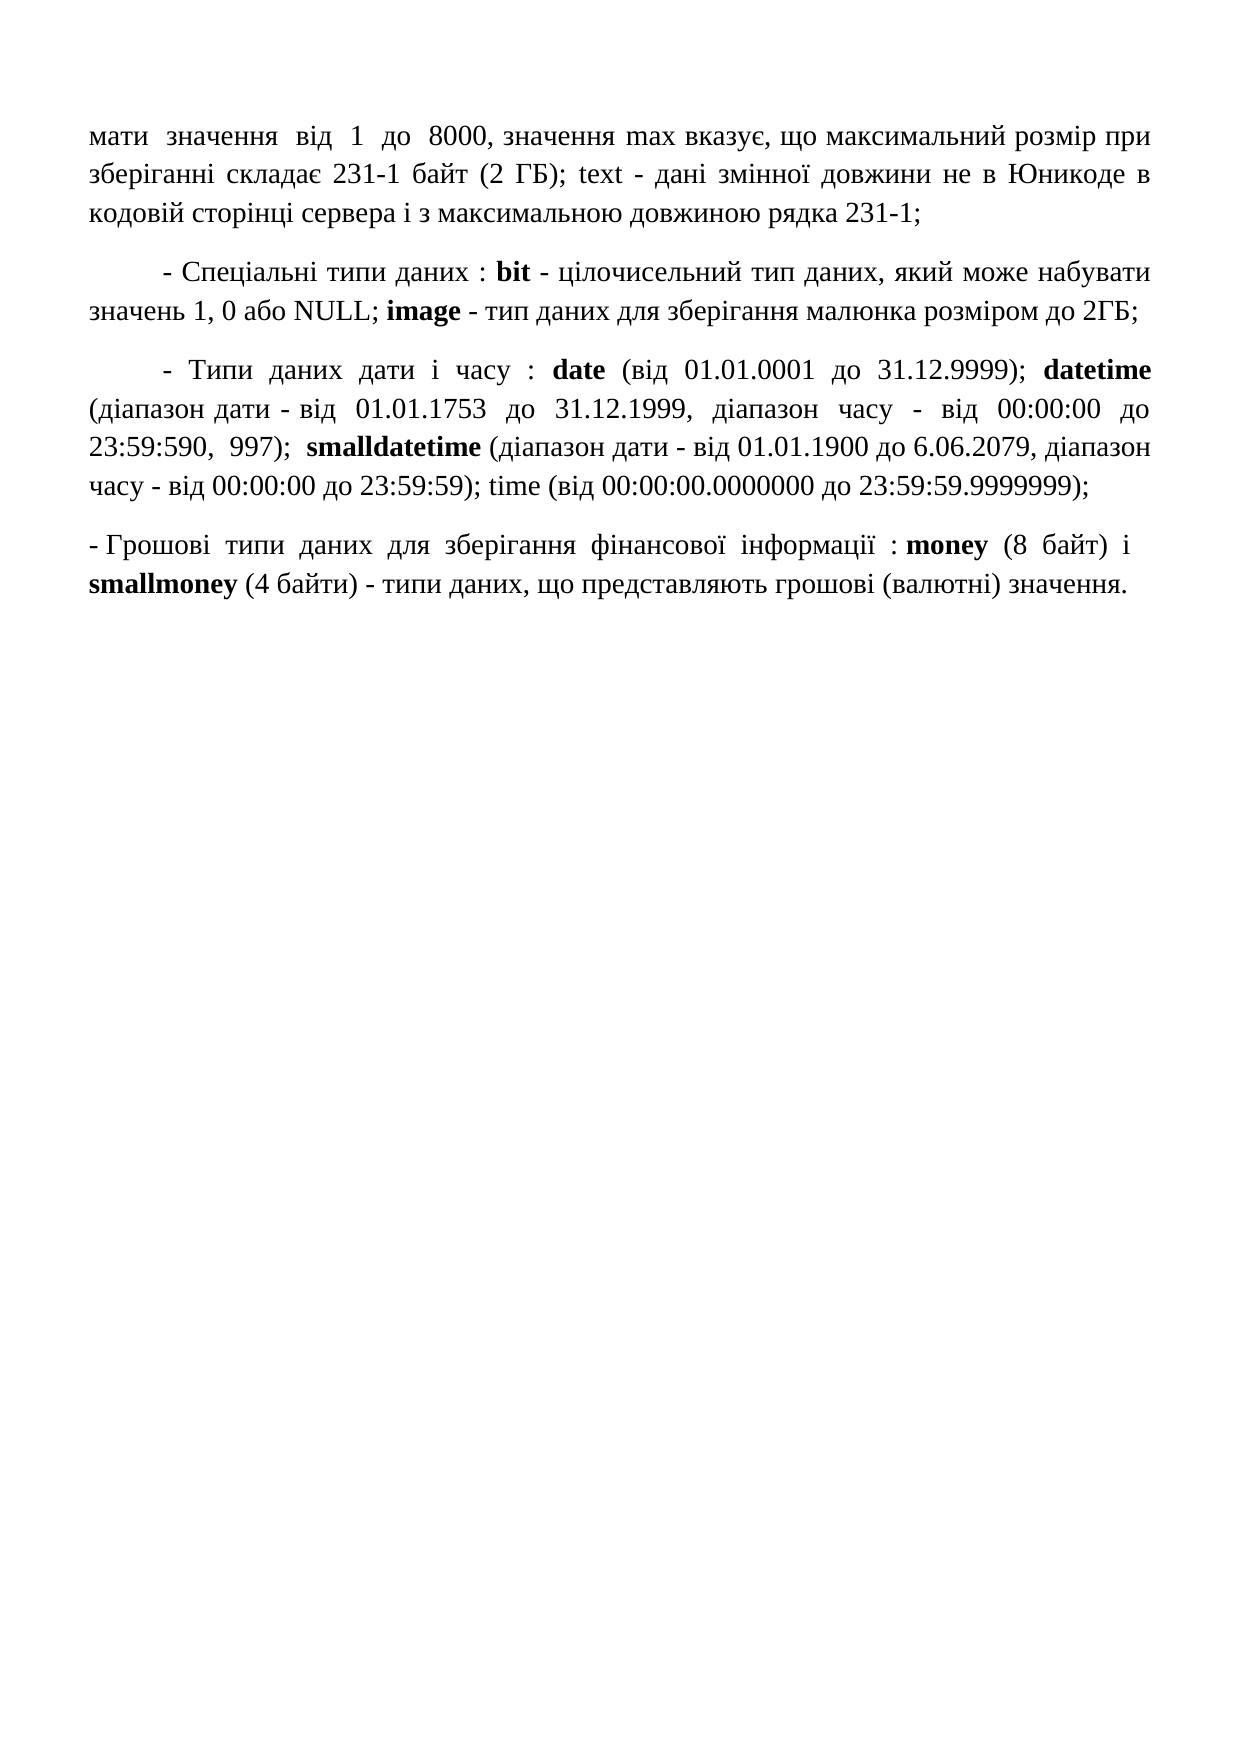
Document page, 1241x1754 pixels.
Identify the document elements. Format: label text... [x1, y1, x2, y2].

text - Спеціальні типи даних : bit - цілочисельний тип даних, який може набувати значень 1, 0 або NULL; image - тип даних для зберігання малюнка розміром до 2ГБ; [89, 254, 1152, 327]
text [89, 118, 1152, 229]
text - Типи даних дати і часу : date (від 01.01.0001 до 31.12.9999); datetime (діапазон дати - від 01.01.1753 до 31.12.1999, діапазон часу - від 00:00:00 до 23:59:590, 997); smalldatetime (діапазон дати - від 01.01.1900 до 6.06.2079, діапазон часу - від 00:00:00 до 23:59:59); time (від 00:00:00.0000000 до 23:59:59.9999999); [89, 352, 1152, 502]
text - Грошові типи даних для зберігання фінансової інформації : money (8 байт) і smallmoney (4 байти) - типи даних, що представляють грошові (валютні) значення. [89, 527, 1152, 632]
